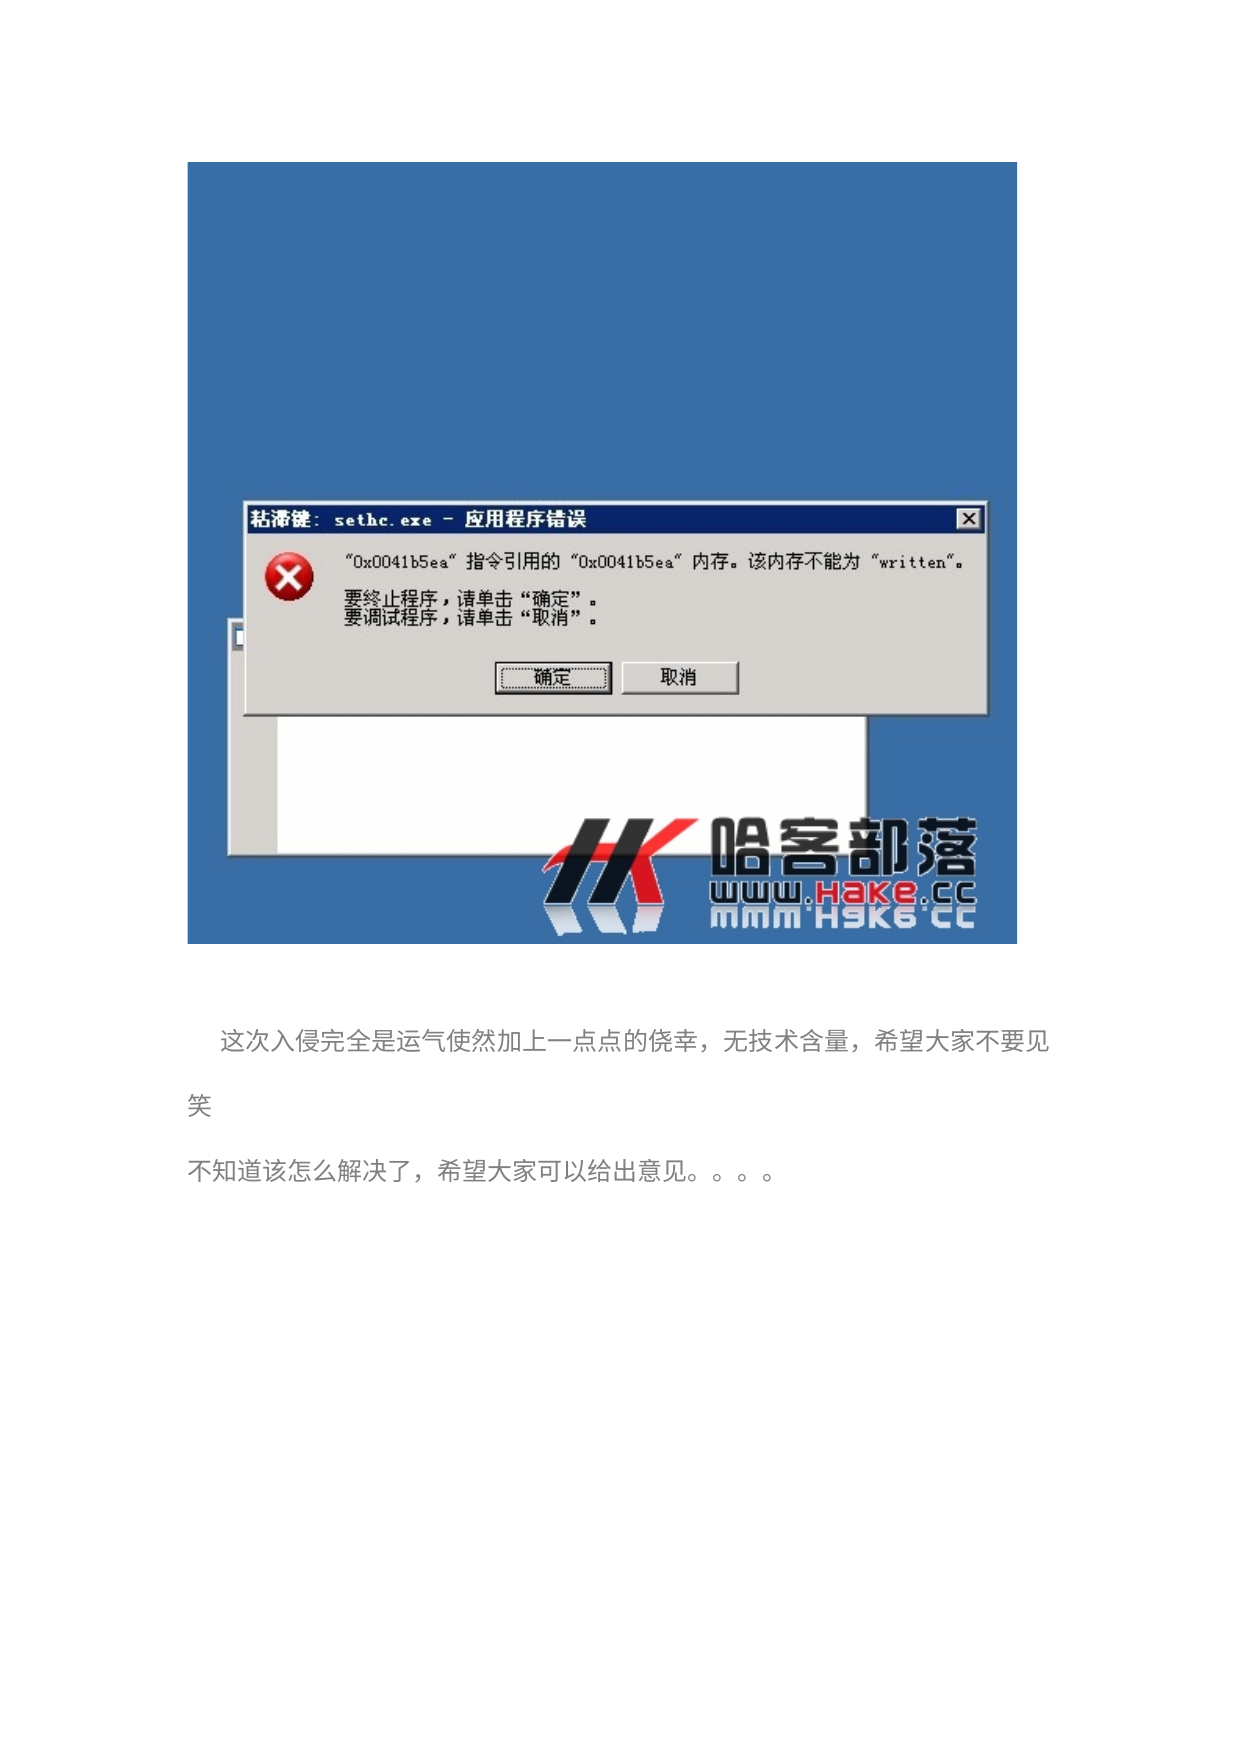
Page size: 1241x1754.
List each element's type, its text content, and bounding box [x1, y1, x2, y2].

text 不知道该怎么解决了，希望大家可以给出意见。。。。 [187, 1137, 1053, 1202]
picture [187, 162, 1018, 944]
text 这次入侵完全是运气使然加上一点点的侥幸，无技术含量，希望大家不要见笑 [187, 1007, 1053, 1137]
